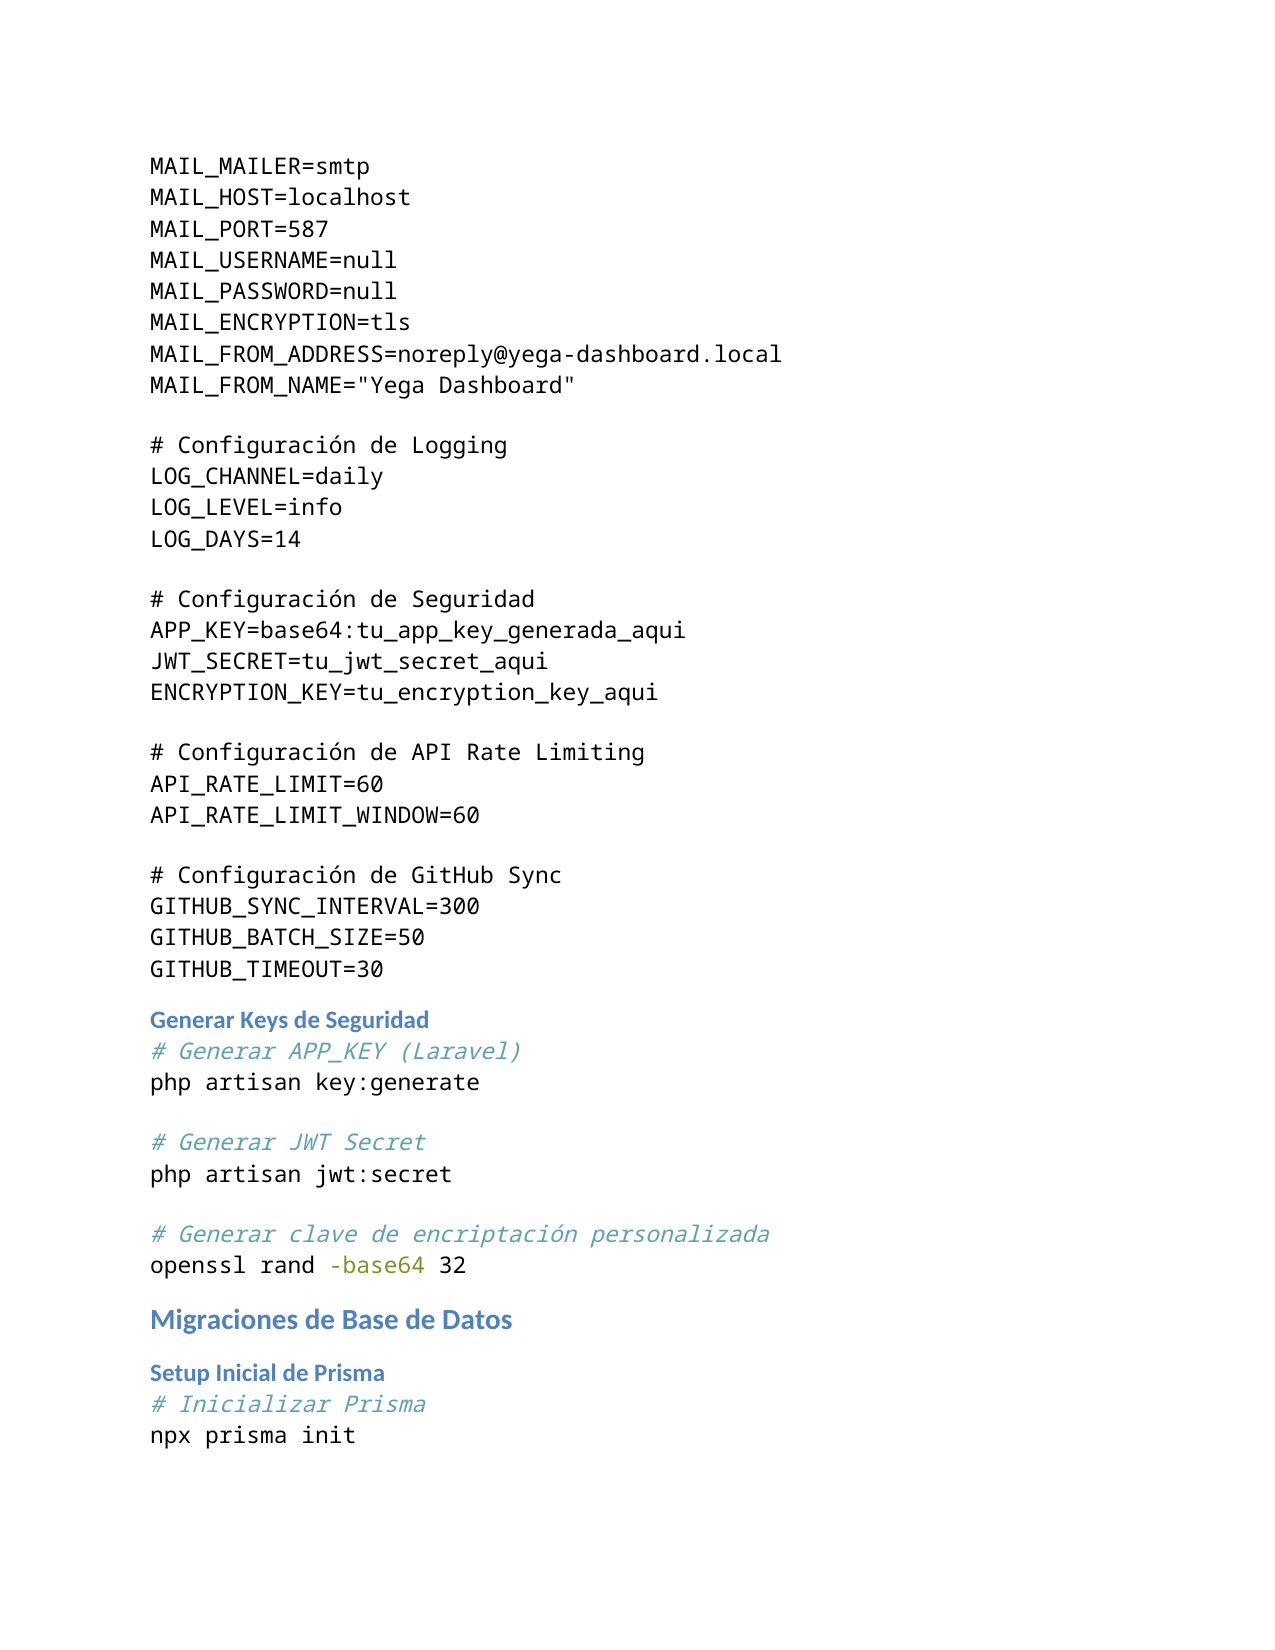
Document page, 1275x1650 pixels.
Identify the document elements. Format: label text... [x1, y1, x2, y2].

subtitle Setup Inicial de Prisma [150, 1357, 1125, 1388]
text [150, 1388, 1125, 1479]
subtitle Generar Keys de Seguridad [150, 1004, 1125, 1035]
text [150, 150, 1125, 984]
text # Generar APP_KEY (Laravel) php artisan key:generate # Generar JWT Secret php artisan jwt:secret # Generar clave de encriptación personalizada openssl rand -base64 32 [150, 1035, 1125, 1280]
subtitle Migraciones de Base de Datos [150, 1301, 1125, 1337]
